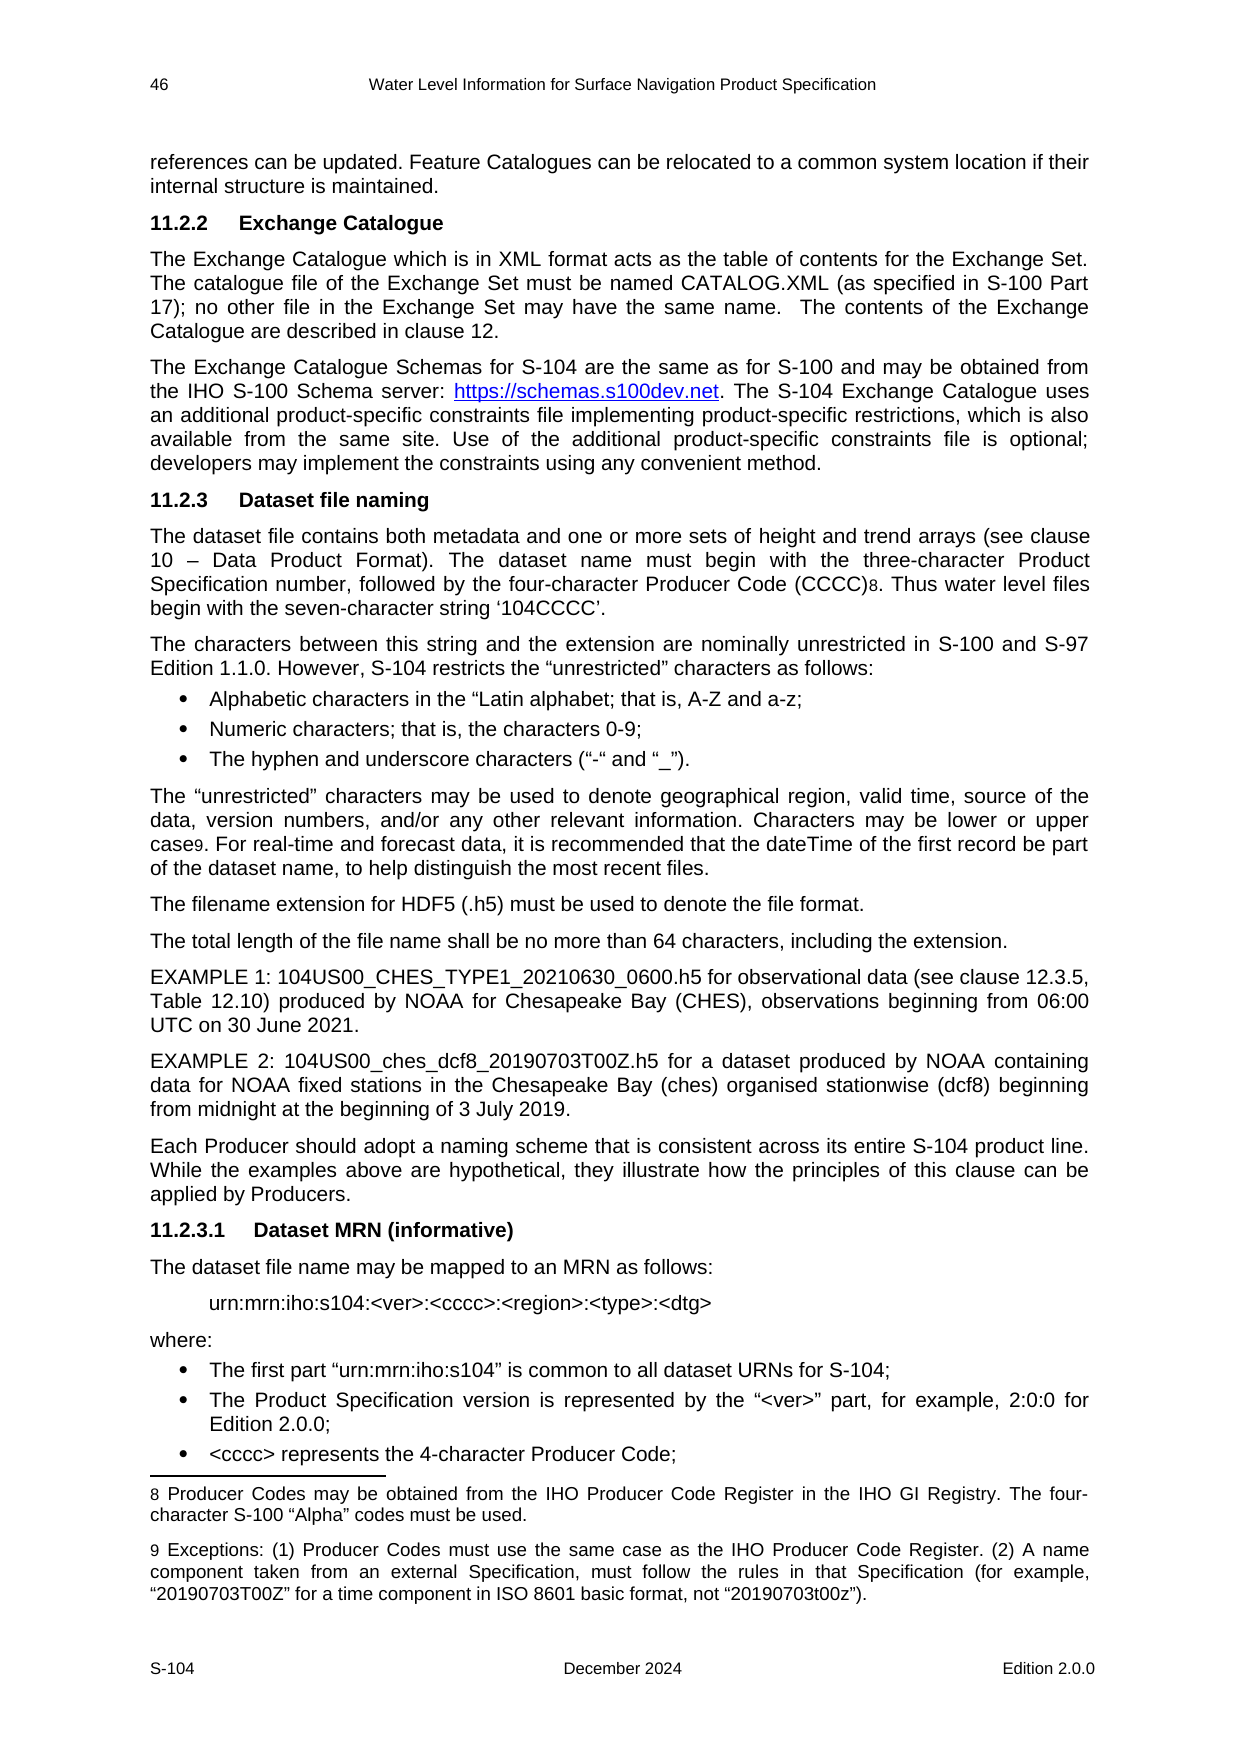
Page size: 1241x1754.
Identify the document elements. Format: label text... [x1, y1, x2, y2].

text The filename extension for HDF5 (.h5) must be used to denote the file format. [150, 892, 1090, 916]
text The total length of the file name shall be no more than 64 characters, including the extension. [150, 928, 1090, 952]
subtitle Dataset MRN (informative) [150, 1218, 1090, 1242]
text The “unrestricted” characters may be used to denote geographical region, valid time, source of the data, version numbers, and/or any other relevant information. Characters may be lower or upper case. For real-time and forecast data, it is recommended that the dateTime of the first record be part of the dataset name, to help distinguish the most recent files. [150, 784, 1090, 879]
subtitle Exchange Catalogue [150, 210, 1090, 234]
list Alphabetic characters in the “Latin alphabet; that is, A-Z and a-z; [179, 686, 1090, 711]
list The hyphen and underscore characters (“-“ and “_”). [179, 747, 1090, 771]
list <cccc> represents the 4-character Producer Code; [179, 1442, 1090, 1466]
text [150, 150, 1090, 198]
text The dataset file name may be mapped to an MRN as follows: [150, 1254, 1090, 1278]
text Each Producer should adopt a naming scheme that is consistent across its entire S-104 product line. While the examples above are hypothetical, they illustrate how the principles of this clause can be applied by Producers. [150, 1134, 1090, 1206]
list The Product Specification version is represented by the “<ver>” part, for example, 2:0:0 for Edition 2.0.0; [179, 1388, 1090, 1436]
list Numeric characters; that is, the characters 0-9; [179, 717, 1090, 741]
text where: [150, 1327, 1090, 1351]
subtitle Dataset file naming [150, 487, 1090, 511]
text EXAMPLE 1: 104US00_CHES_TYPE1_20210630_0600.h5 for observational data (see clause 12.3.5, Table 12.10) produced by NOAA for Chesapeake Bay (CHES), observations beginning from 06:00 UTC on 30 June 2021. [150, 965, 1090, 1037]
text The dataset file contains both metadata and one or more sets of height and trend arrays (see clause 10 – Data Product Format). The dataset name must begin with the three-character Product Specification number, followed by the four-character Producer Code (CCCC). Thus water level files begin with the seven-character string ‘104CCCC’. [150, 524, 1090, 620]
text The Exchange Catalogue Schemas for S-104 are the same as for S-100 and may be obtained from the IHO S-100 Schema server: https://schemas.s100dev.net. The S-104 Exchange Catalogue uses an additional product-specific constraints file implementing product-specific restrictions, which is also available from the same site. Use of the additional product-specific constraints file is optional; developers may implement the constraints using any convenient method. [150, 355, 1090, 475]
text The Exchange Catalogue which is in XML format acts as the table of contents for the Exchange Set. The catalogue file of the Exchange Set must be named CATALOG.XML (as specified in S-100 Part 17); no other file in the Exchange Set may have the same name. The contents of the Exchange Catalogue are described in clause 12. [150, 247, 1090, 343]
text The characters between this string and the extension are nominally unrestricted in S-100 and S-97 Edition 1.1.0. However, S-104 restricts the “unrestricted” characters as follows: [150, 632, 1090, 680]
text urn:mrn:iho:s104:<ver>:<cccc>:<region>:<type>:<dtg> [150, 1291, 1090, 1315]
list The first part “urn:mrn:iho:s104” is common to all dataset URNs for S-104; [179, 1358, 1090, 1382]
text EXAMPLE 2: 104US00_ches_dcf8_20190703T00Z.h5 for a dataset produced by NOAA containing data for NOAA fixed stations in the Chesapeake Bay (ches) organised stationwise (dcf8) beginning from midnight at the beginning of 3 July 2019. [150, 1049, 1090, 1121]
